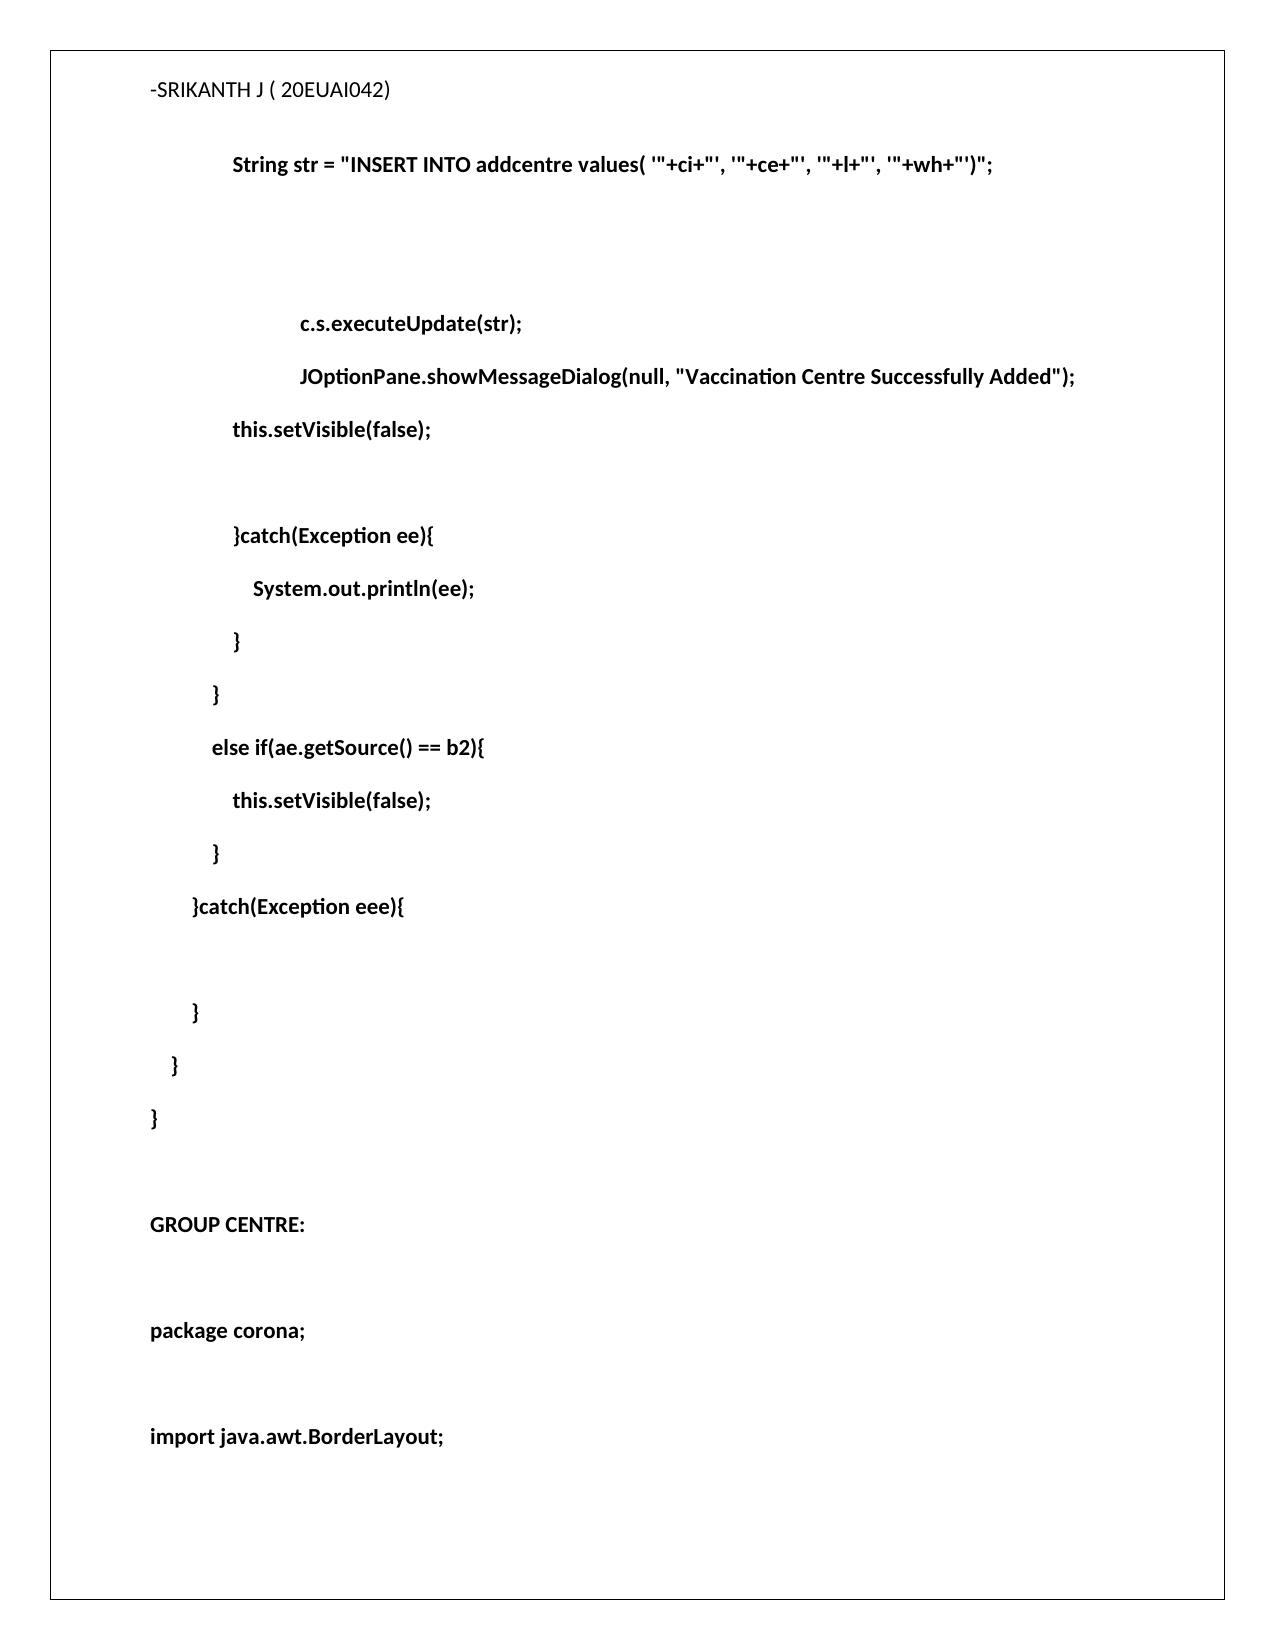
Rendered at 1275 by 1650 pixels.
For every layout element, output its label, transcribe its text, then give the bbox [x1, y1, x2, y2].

text } [150, 998, 1125, 1026]
text } [150, 680, 1125, 708]
text import java.awt.BorderLayout; [150, 1422, 1125, 1451]
text c.s.executeUpdate(str); [150, 309, 1125, 337]
text }catch(Exception ee){ [150, 521, 1125, 549]
text this.setVisible(false); [150, 415, 1125, 443]
text this.setVisible(false); [150, 786, 1125, 814]
text package corona; [150, 1316, 1125, 1344]
text }catch(Exception eee){ [150, 892, 1125, 920]
text else if(ae.getSource() == b2){ [150, 733, 1125, 761]
text JOptionPane.showMessageDialog(null, "Vaccination Centre Successfully Added"); [150, 362, 1125, 390]
text } [150, 1051, 1125, 1079]
text } [150, 627, 1125, 655]
text } [150, 1104, 1125, 1132]
text System.out.println(ee); [150, 574, 1125, 602]
text String str = "INSERT INTO addcentre values( '"+ci+"', '"+ce+"', '"+l+"', '"+wh+"')"; [150, 150, 1125, 178]
text } [150, 839, 1125, 867]
text GROUP CENTRE: [150, 1210, 1125, 1238]
